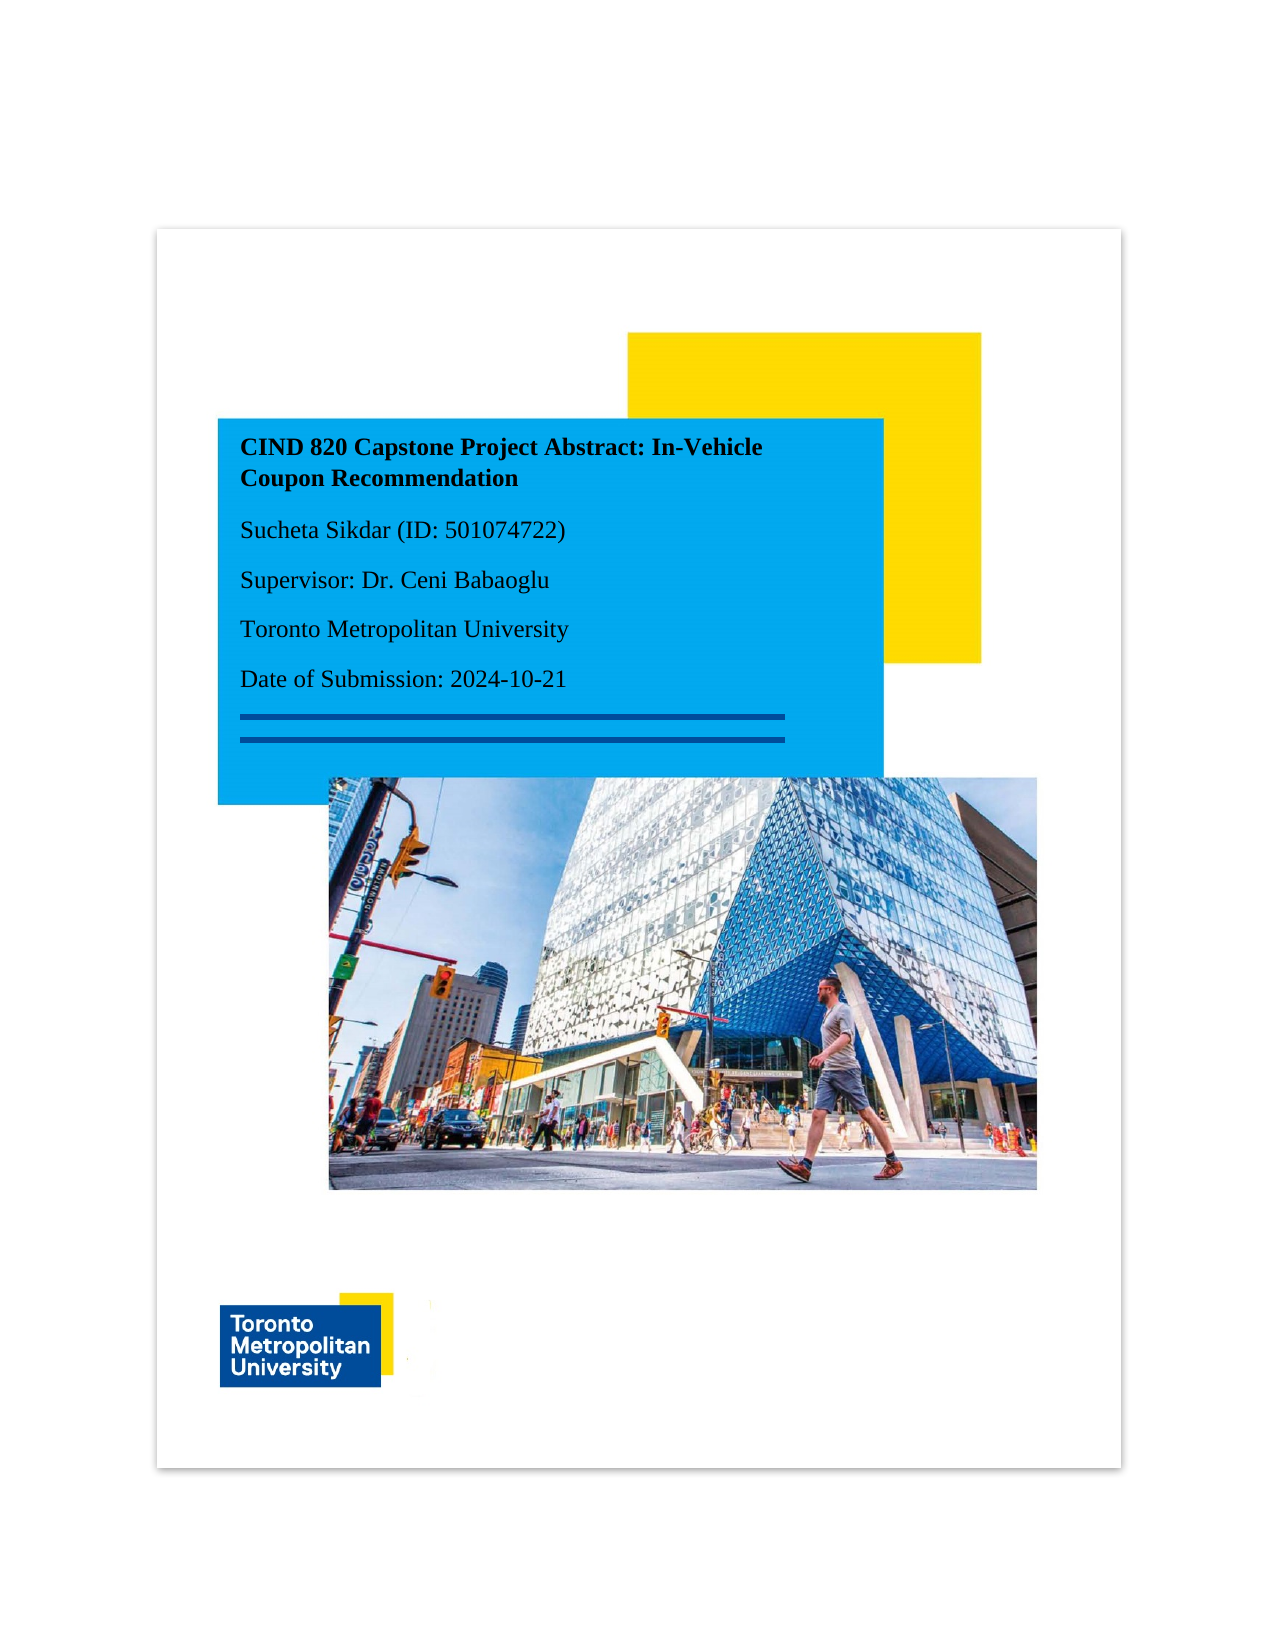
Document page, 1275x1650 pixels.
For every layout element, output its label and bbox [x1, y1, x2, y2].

picture [172, 244, 1106, 1453]
